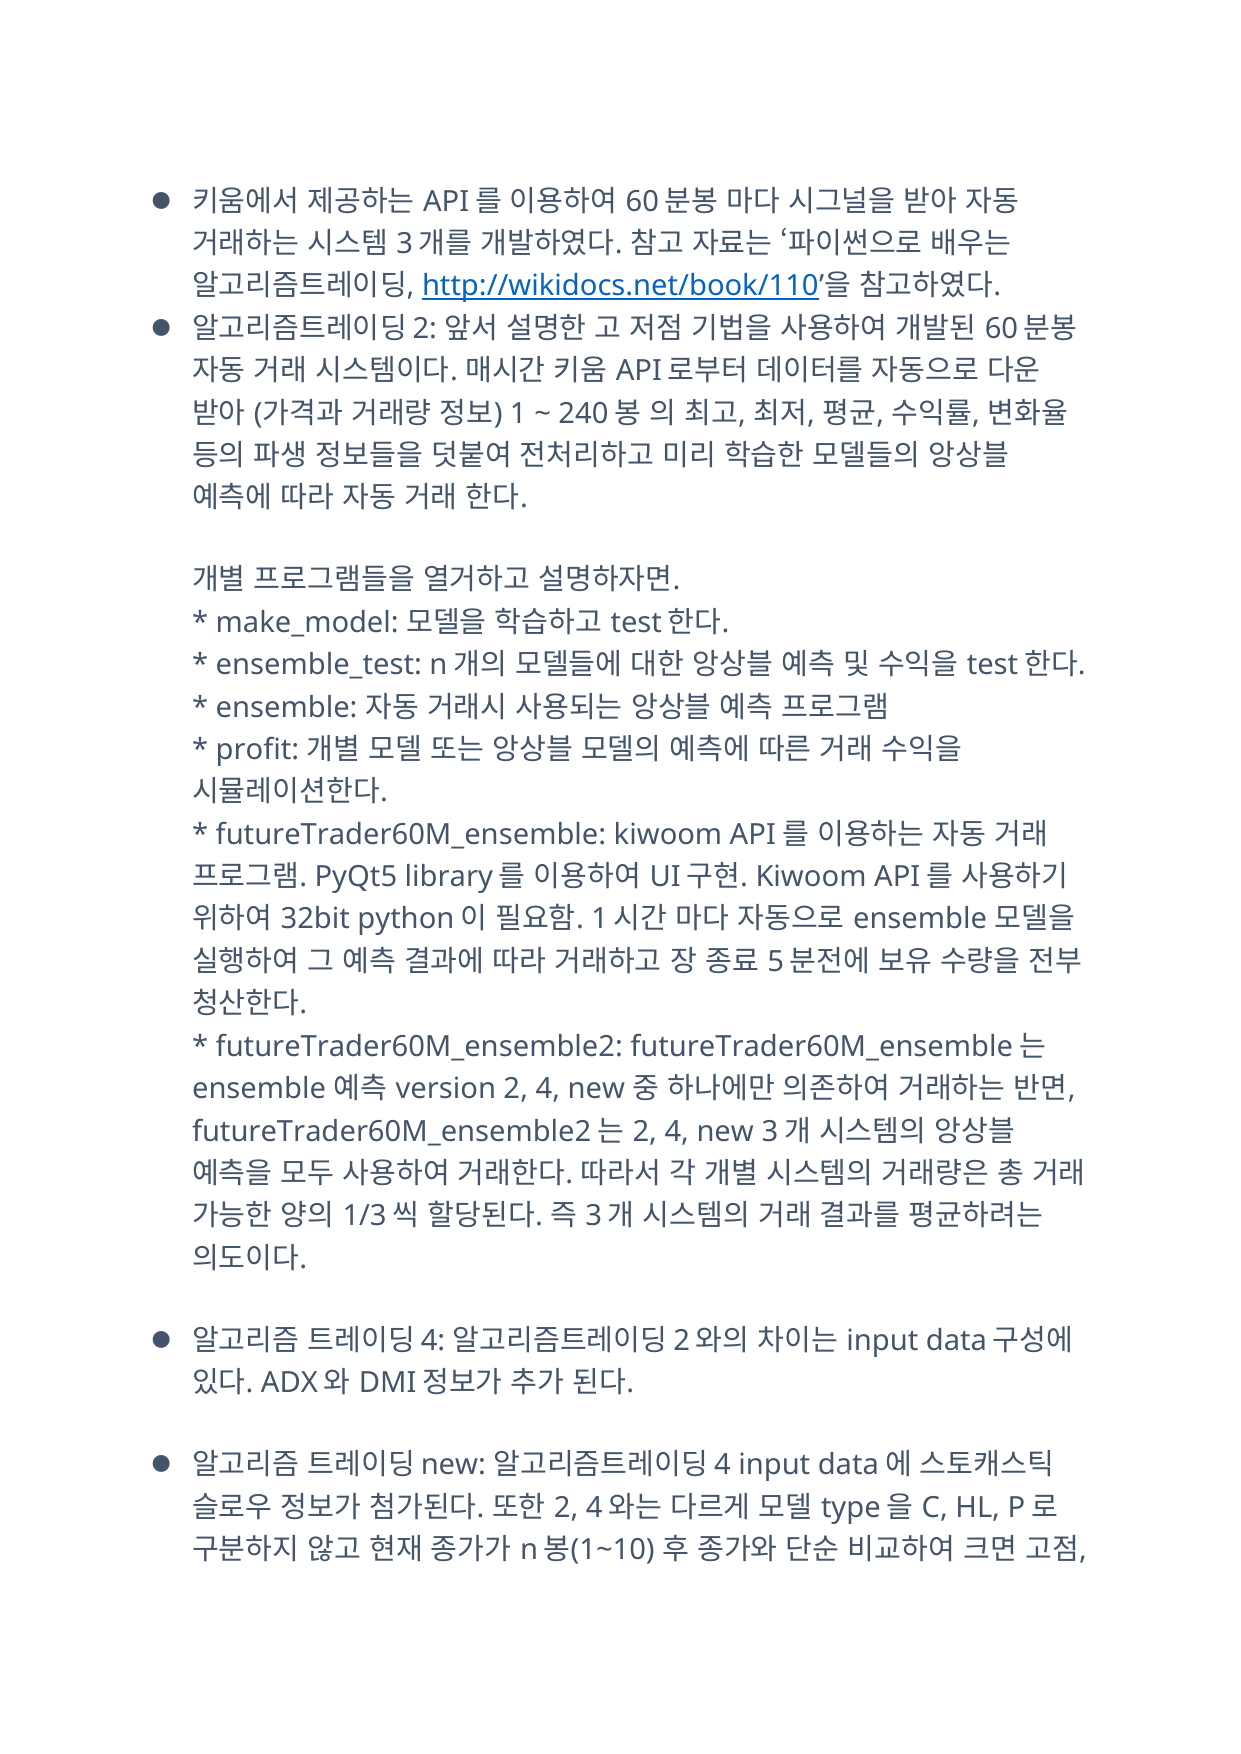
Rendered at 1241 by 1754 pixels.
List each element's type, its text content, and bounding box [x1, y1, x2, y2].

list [150, 1441, 1090, 1568]
list 알고리즘트레이딩2: 앞서 설명한 고 저점 기법을 사용하여 개발된 60분봉 자동 거래 시스템이다. 매시간 키움 API로부터 데이터를 자동으로 다운 받아 (가격과 거래량 정보) 1 ~ 240봉 의 최고, 최저, 평균, 수익률, 변화율 등의 파생 정보들을 덧붙여 전처리하고 미리 학습한 모델들의 앙상블 예측에 따라 자동 거래 한다. 개별 프로그램들을 열거하고 설명하자면. * make_model: 모델을 학습하고 test한다. * ensemble_test: n개의 모델들에 대한 앙상블 예측 및 수익을 test한다. * ensemble: 자동 거래시 사용되는 앙상블 예측 프로그램 * profit: 개별 모델 또는 앙상블 모델의 예측에 따른 거래 수익을 시뮬레이션한다. * futureTrader60M_ensemble: kiwoom API를 이용하는 자동 거래 프로그램. PyQt5 library를 이용하여 UI구현. Kiwoom API를 사용하기 위하여 32bit python이 필요함. 1시간 마다 자동으로 ensemble 모델을 실행하여 그 예측 결과에 따라 거래하고 장 종료 5분전에 보유 수량을 전부 청산한다. * futureTrader60M_ensemble2: futureTrader60M_ensemble는 ensemble 예측 version 2, 4, new 중 하나에만 의존하여 거래하는 반면, futureTrader60M_ensemble2는 2, 4, new 3개 시스템의 앙상블 예측을 모두 사용하여 거래한다. 따라서 각 개별 시스템의 거래량은 총 거래 가능한 양의 1/3씩 할당된다. 즉 3개 시스템의 거래 결과를 평균하려는 의도이다. [150, 304, 1090, 1277]
list 키움에서 제공하는 API를 이용하여 60분봉 마다 시그널을 받아 자동 거래하는 시스템 3개를 개발하였다. 참고 자료는 ‘파이썬으로 배우는 알고리즘트레이딩, http://wikidocs.net/book/110’을 참고하였다. [150, 177, 1090, 304]
list 알고리즘 트레이딩4: 알고리즘트레이딩2와의 차이는 input data구성에 있다. ADX와 DMI정보가 추가 된다. [150, 1316, 1090, 1401]
